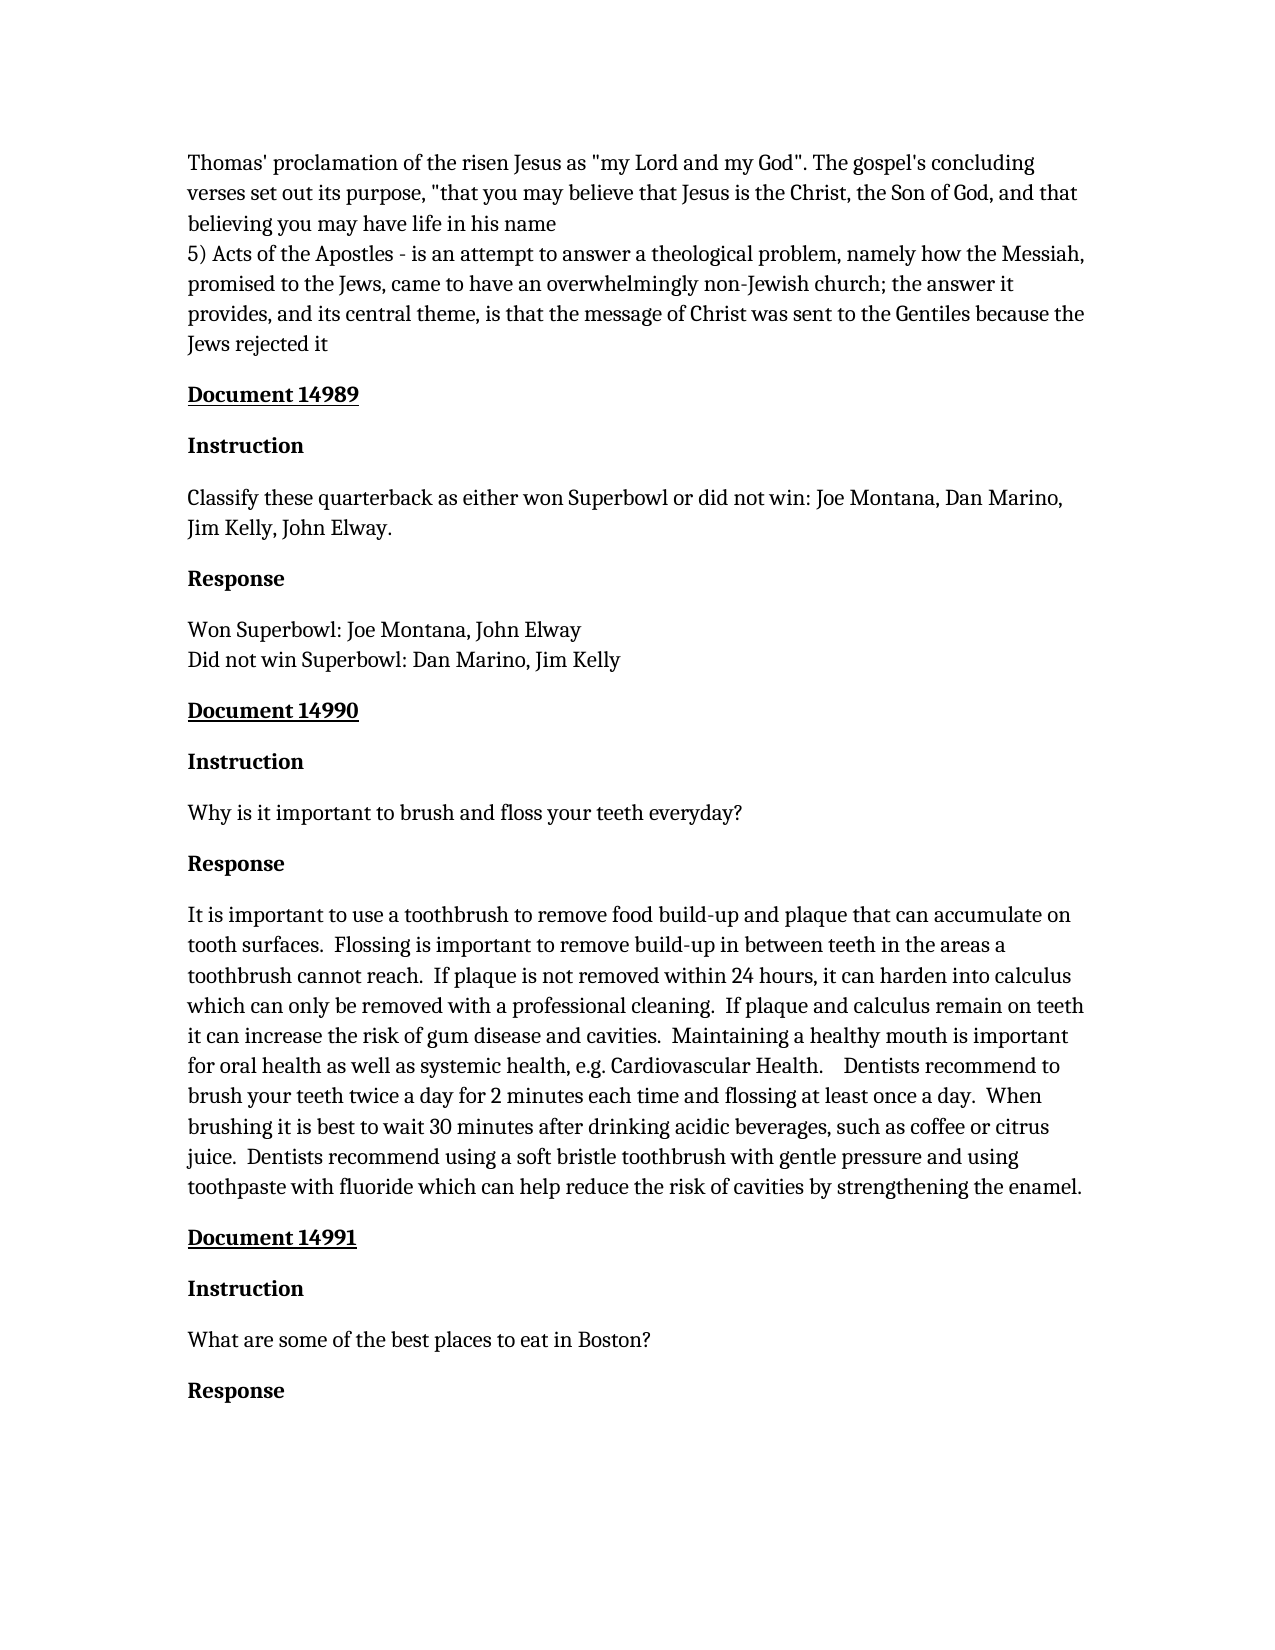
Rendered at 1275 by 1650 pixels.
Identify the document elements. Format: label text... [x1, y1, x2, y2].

text What are some of the best places to eat in Boston? [187, 1327, 1087, 1353]
text It is important to use a toothbrush to remove food build-up and plaque that can accumulate on tooth surfaces. Flossing is important to remove build-up in between teeth in the areas a toothbrush cannot reach. If plaque is not removed within 24 hours, it can harden into calculus which can only be removed with a professional cleaning. If plaque and calculus remain on teeth it can increase the risk of gum disease and cavities. Maintaining a healthy mouth is important for oral health as well as systemic health, e.g. Cardiovascular Health. Dentists recommend to brush your teeth twice a day for 2 minutes each time and flossing at least once a day. When brushing it is best to wait 30 minutes after drinking acidic beverages, such as coffee or citrus juice. Dentists recommend using a soft bristle toothbrush with gentle pressure and using toothpaste with fluoride which can help reduce the risk of cavities by strengthening the enamel. [187, 902, 1087, 1200]
text Classify these quarterback as either won Superbowl or did not win: Joe Montana, Dan Marino, Jim Kelly, John Elway. [187, 484, 1087, 541]
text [187, 150, 1087, 358]
text Instruction [187, 1276, 1087, 1302]
text Document 14989 [187, 382, 1087, 409]
text Why is it important to brush and floss your teeth everyday? [187, 800, 1087, 826]
text Document 14990 [187, 698, 1087, 724]
text Response [187, 566, 1087, 592]
text Instruction [187, 749, 1087, 775]
text Instruction [187, 433, 1087, 460]
text Response [187, 1378, 1087, 1404]
text Response [187, 851, 1087, 877]
text Document 14991 [187, 1225, 1087, 1251]
text Won Superbowl: Joe Montana, John Elway Did not win Superbowl: Dan Marino, Jim Kelly [187, 617, 1087, 673]
